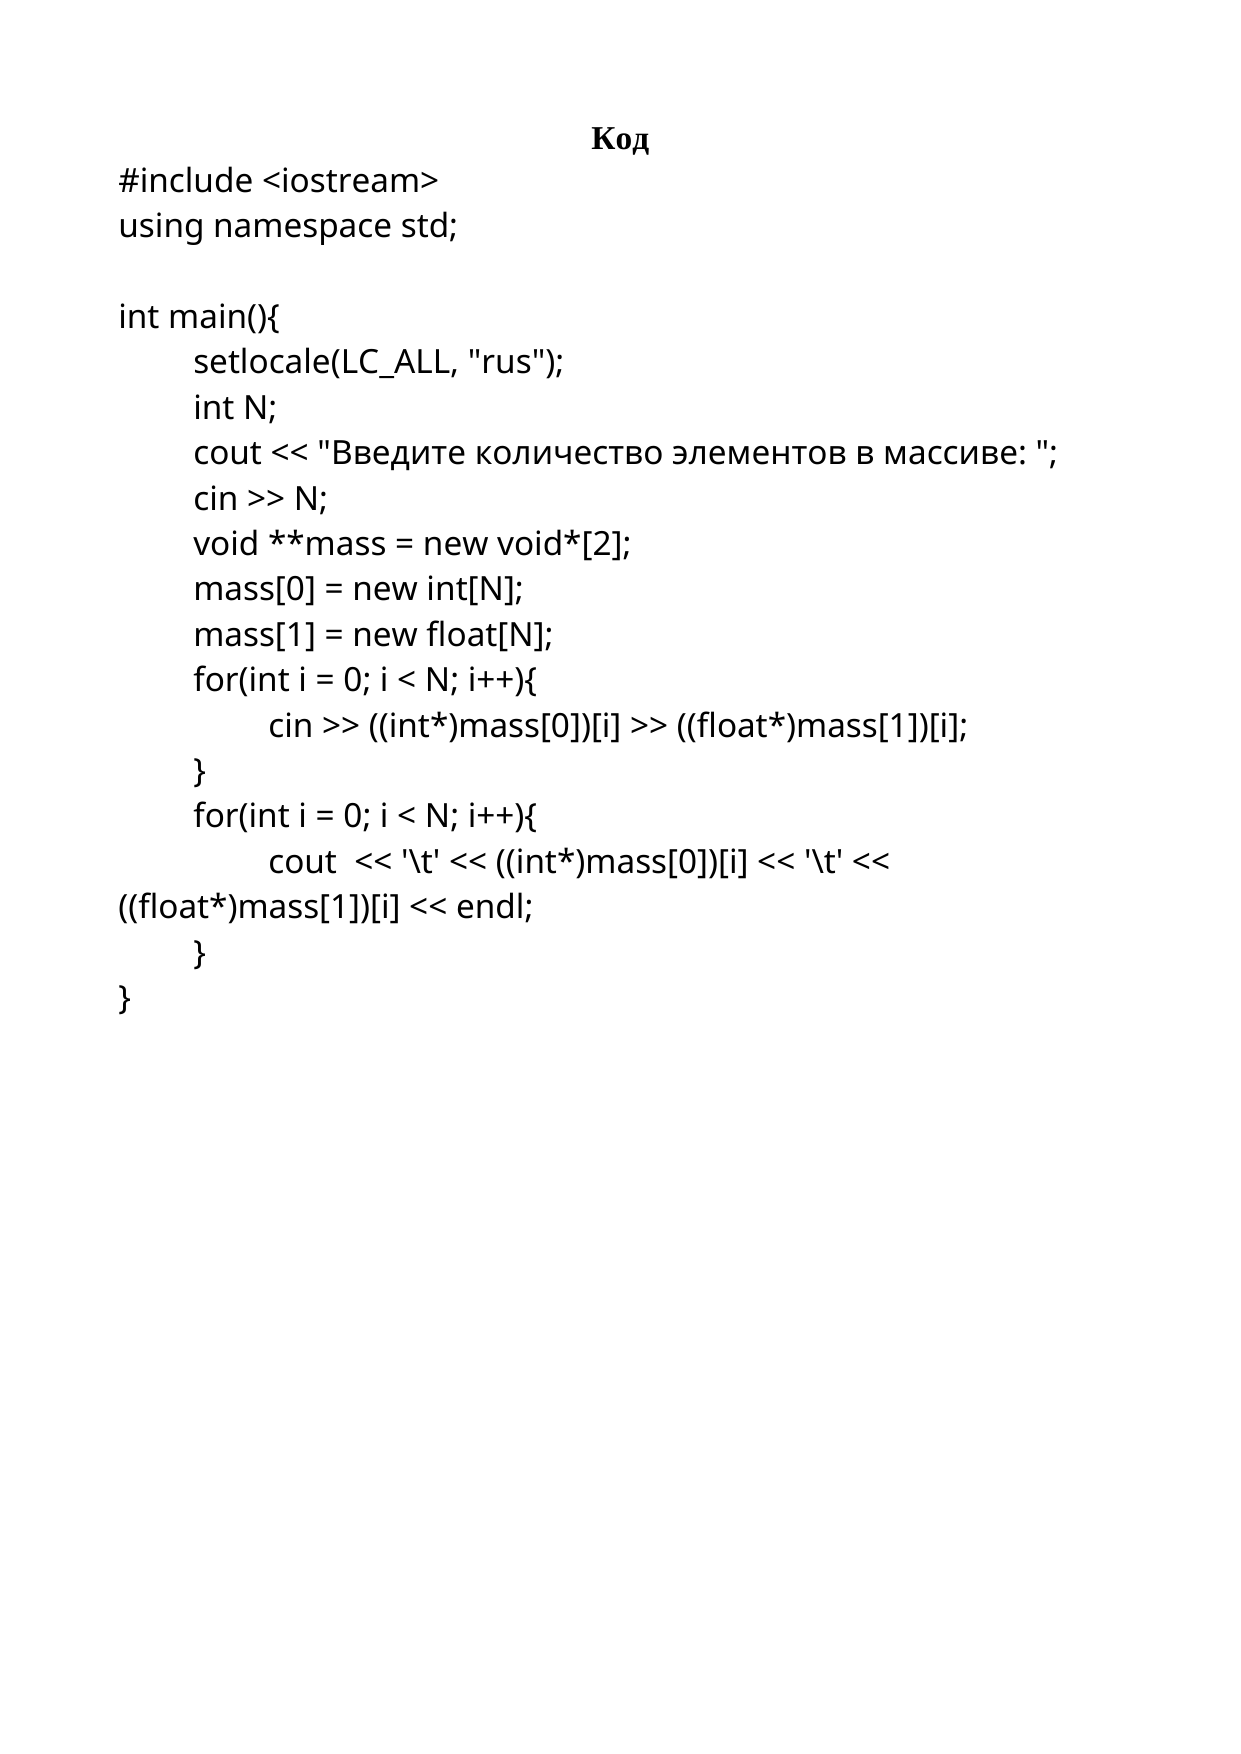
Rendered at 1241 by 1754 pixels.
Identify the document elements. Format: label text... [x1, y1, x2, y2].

text mass[0] = new int[N]; [118, 565, 1122, 611]
text void **mass = new void*[2]; [118, 520, 1122, 565]
text cout << '\t' << ((int*)mass[0])[i] << '\t' << ((float*)mass[1])[i] << endl; [118, 838, 1122, 928]
text Код [118, 118, 1122, 156]
text for(int i = 0; i < N; i++){ [118, 656, 1122, 701]
text setlocale(LC_ALL, "rus"); [118, 338, 1122, 383]
text #include <iostream> [118, 156, 1122, 202]
text cin >> N; [118, 474, 1122, 520]
text cout << "Введите количество элементов в массиве: "; [118, 429, 1122, 474]
text } [118, 974, 1122, 1019]
text using namespace std; [118, 202, 1122, 247]
text for(int i = 0; i < N; i++){ [118, 792, 1122, 838]
text } [118, 747, 1122, 792]
text int main(){ [118, 293, 1122, 338]
text cin >> ((int*)mass[0])[i] >> ((float*)mass[1])[i]; [118, 701, 1122, 747]
text int N; [118, 383, 1122, 429]
text mass[1] = new float[N]; [118, 611, 1122, 656]
text } [118, 928, 1122, 974]
